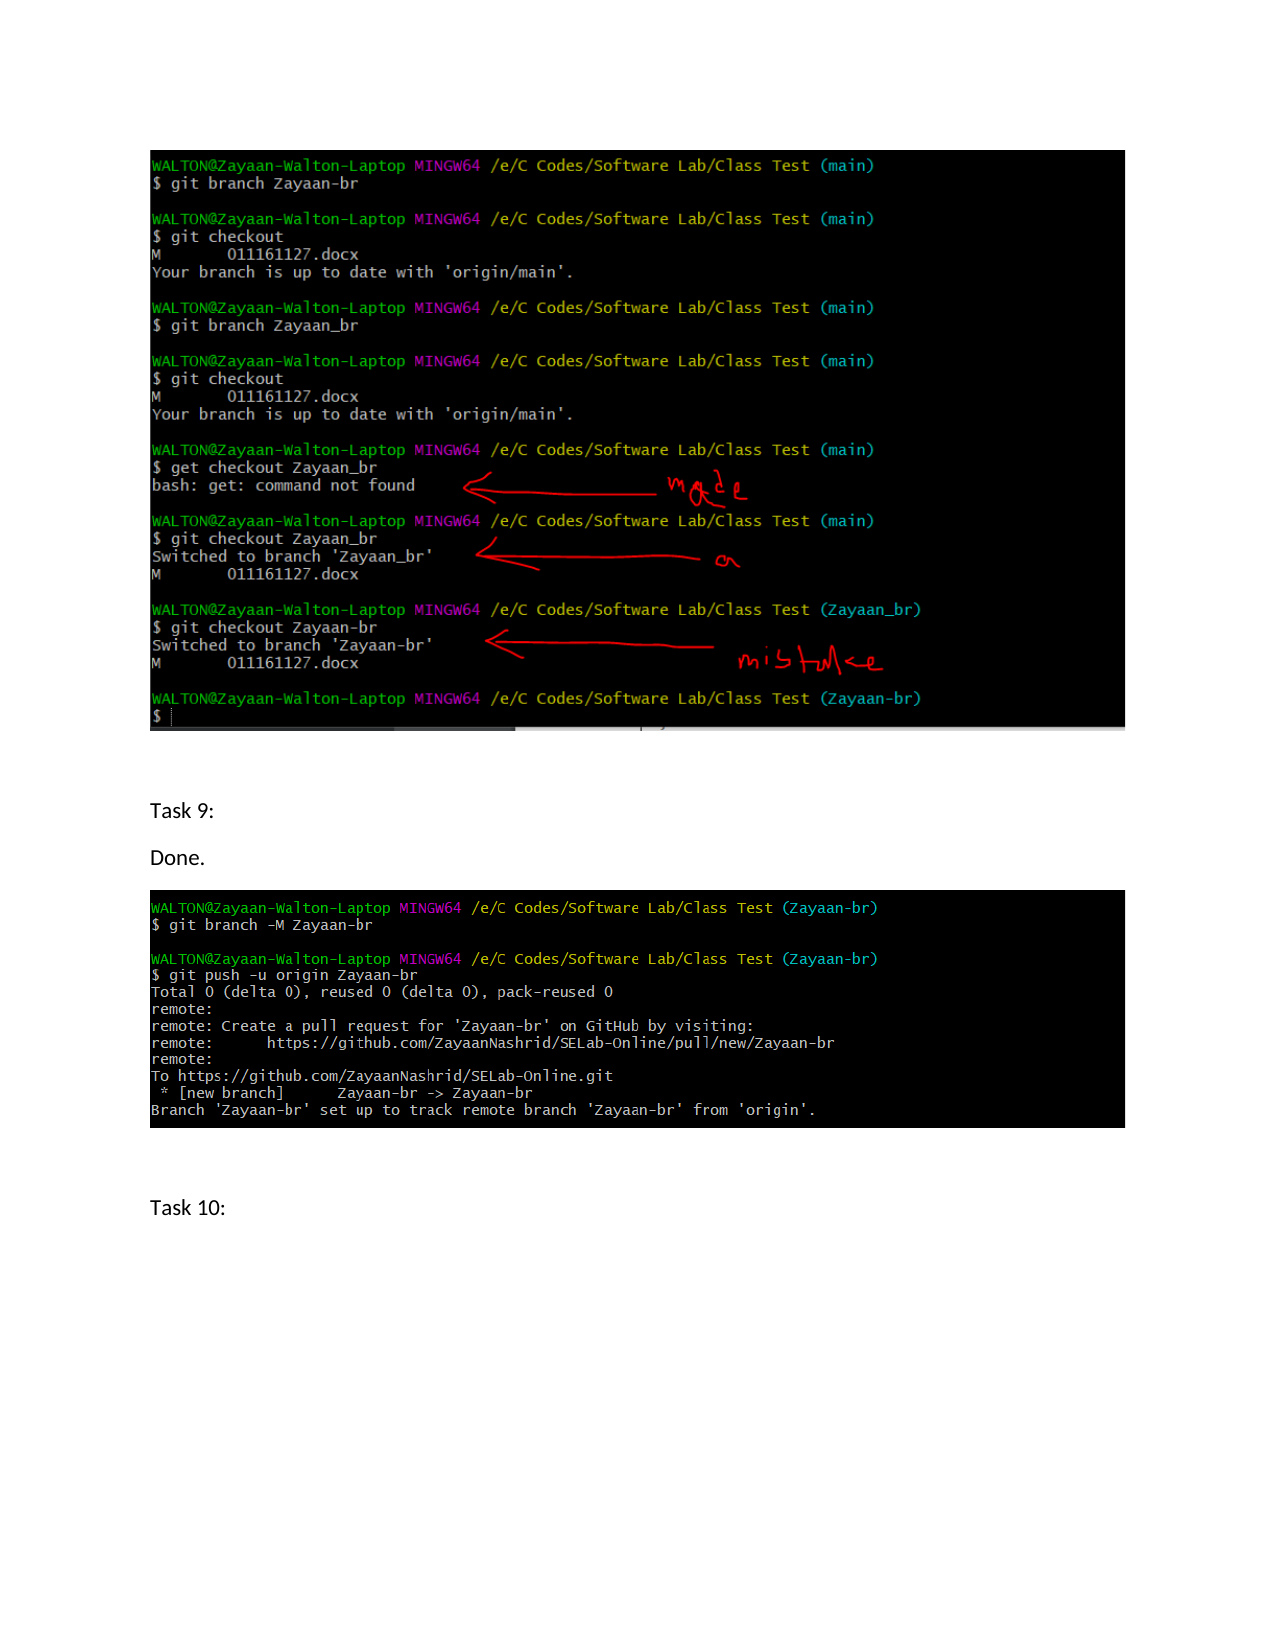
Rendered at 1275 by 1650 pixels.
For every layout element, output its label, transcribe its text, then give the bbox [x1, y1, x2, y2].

text Task 10: [150, 1193, 1125, 1221]
picture [150, 890, 1125, 1128]
text Done. [150, 843, 1125, 871]
picture [150, 150, 1125, 731]
text Task 9: [150, 797, 1125, 824]
